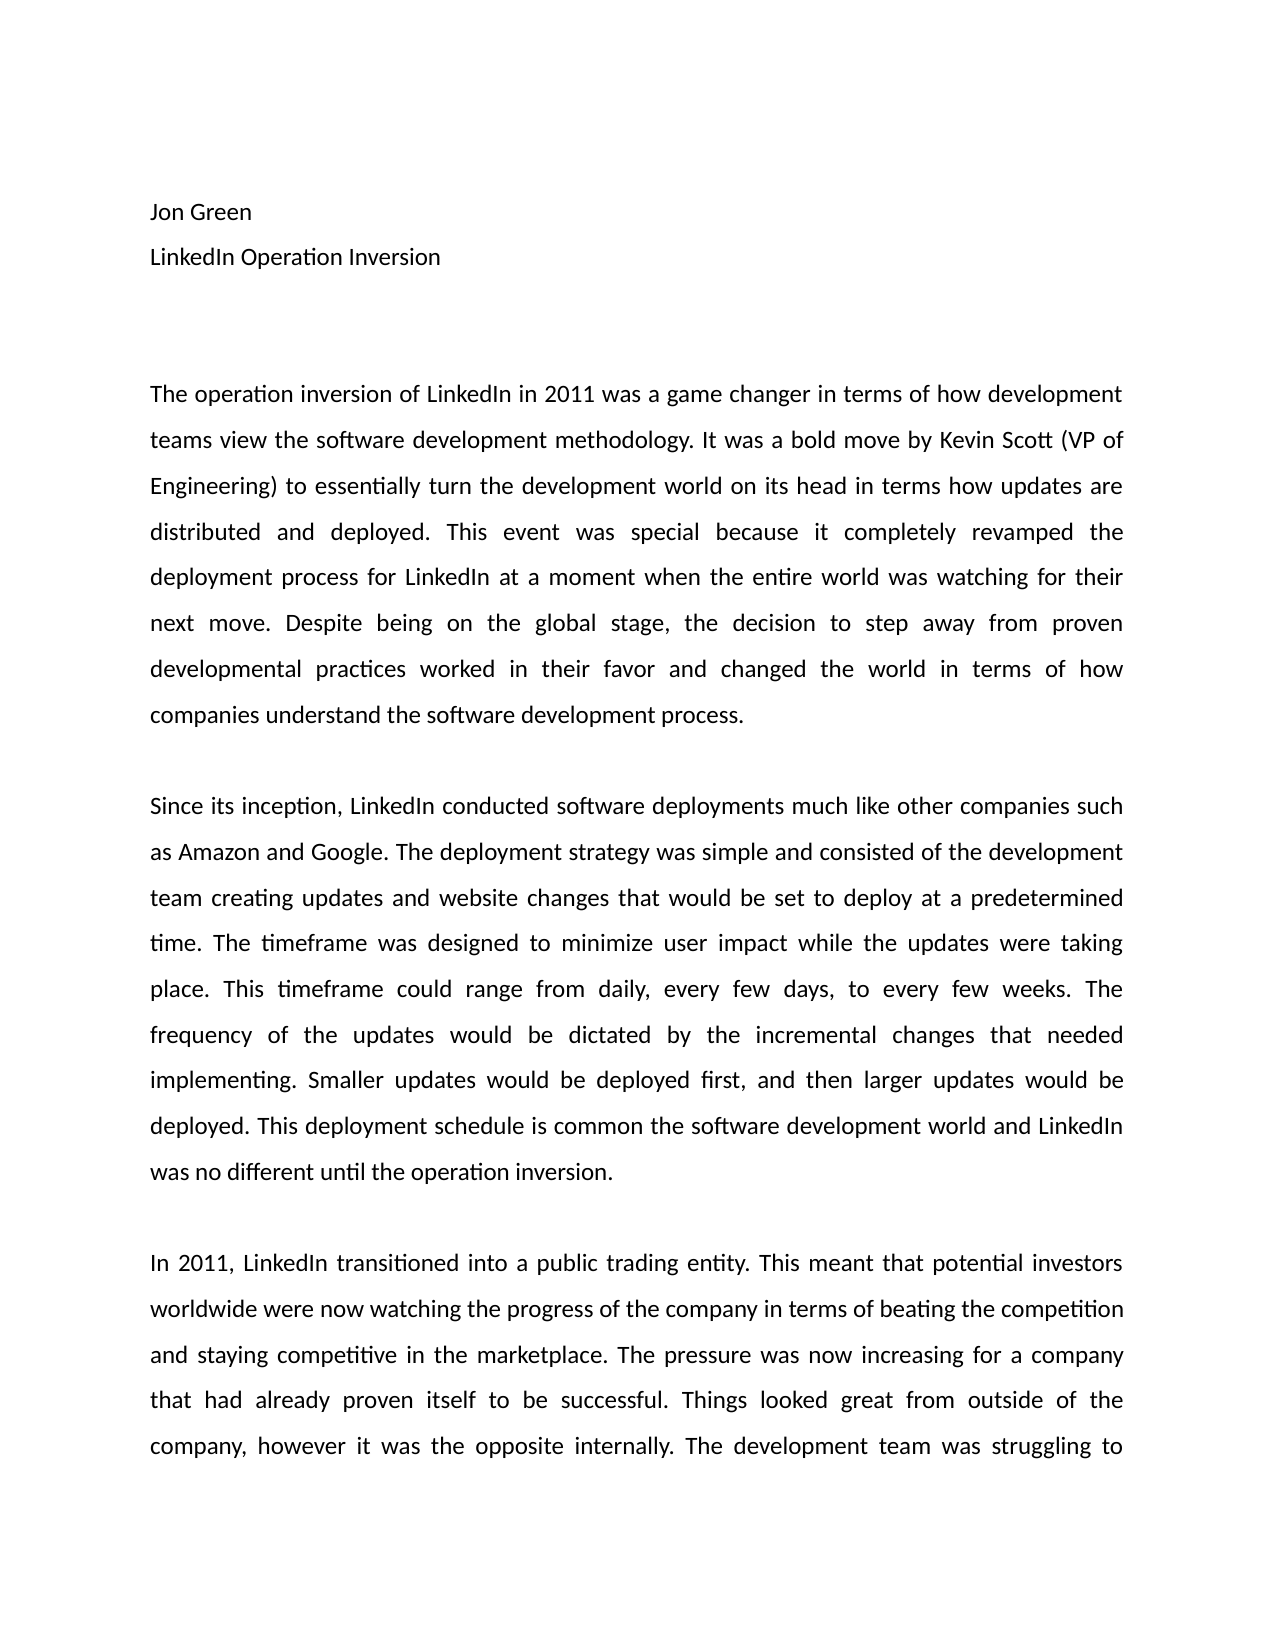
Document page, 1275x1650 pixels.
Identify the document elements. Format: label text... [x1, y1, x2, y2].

text Jon Green [150, 196, 1125, 226]
text LinkedIn Operation Inversion [150, 241, 1125, 272]
text The operation inversion of LinkedIn in 2011 was a game changer in terms of how development teams view the software development methodology. It was a bold move by Kevin Scott (VP of Engineering) to essentially turn the development world on its head in terms how updates are distributed and deployed. This event was special because it completely revamped the deployment process for LinkedIn at a moment when the entire world was watching for their next move. Despite being on the global stage, the decision to step away from proven developmental practices worked in their favor and changed the world in terms of how companies understand the software development process. [150, 379, 1125, 729]
text Since its inception, LinkedIn conducted software deployments much like other companies such as Amazon and Google. The deployment strategy was simple and consisted of the development team creating updates and website changes that would be set to deploy at a predetermined time. The timeframe was designed to minimize user impact while the updates were taking place. This timeframe could range from daily, every few days, to every few weeks. The frequency of the updates would be dictated by the incremental changes that needed implementing. Smaller updates would be deployed first, and then larger updates would be deployed. This deployment schedule is common the software development world and LinkedIn was no different until the operation inversion. [150, 790, 1125, 1187]
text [150, 1247, 1125, 1461]
